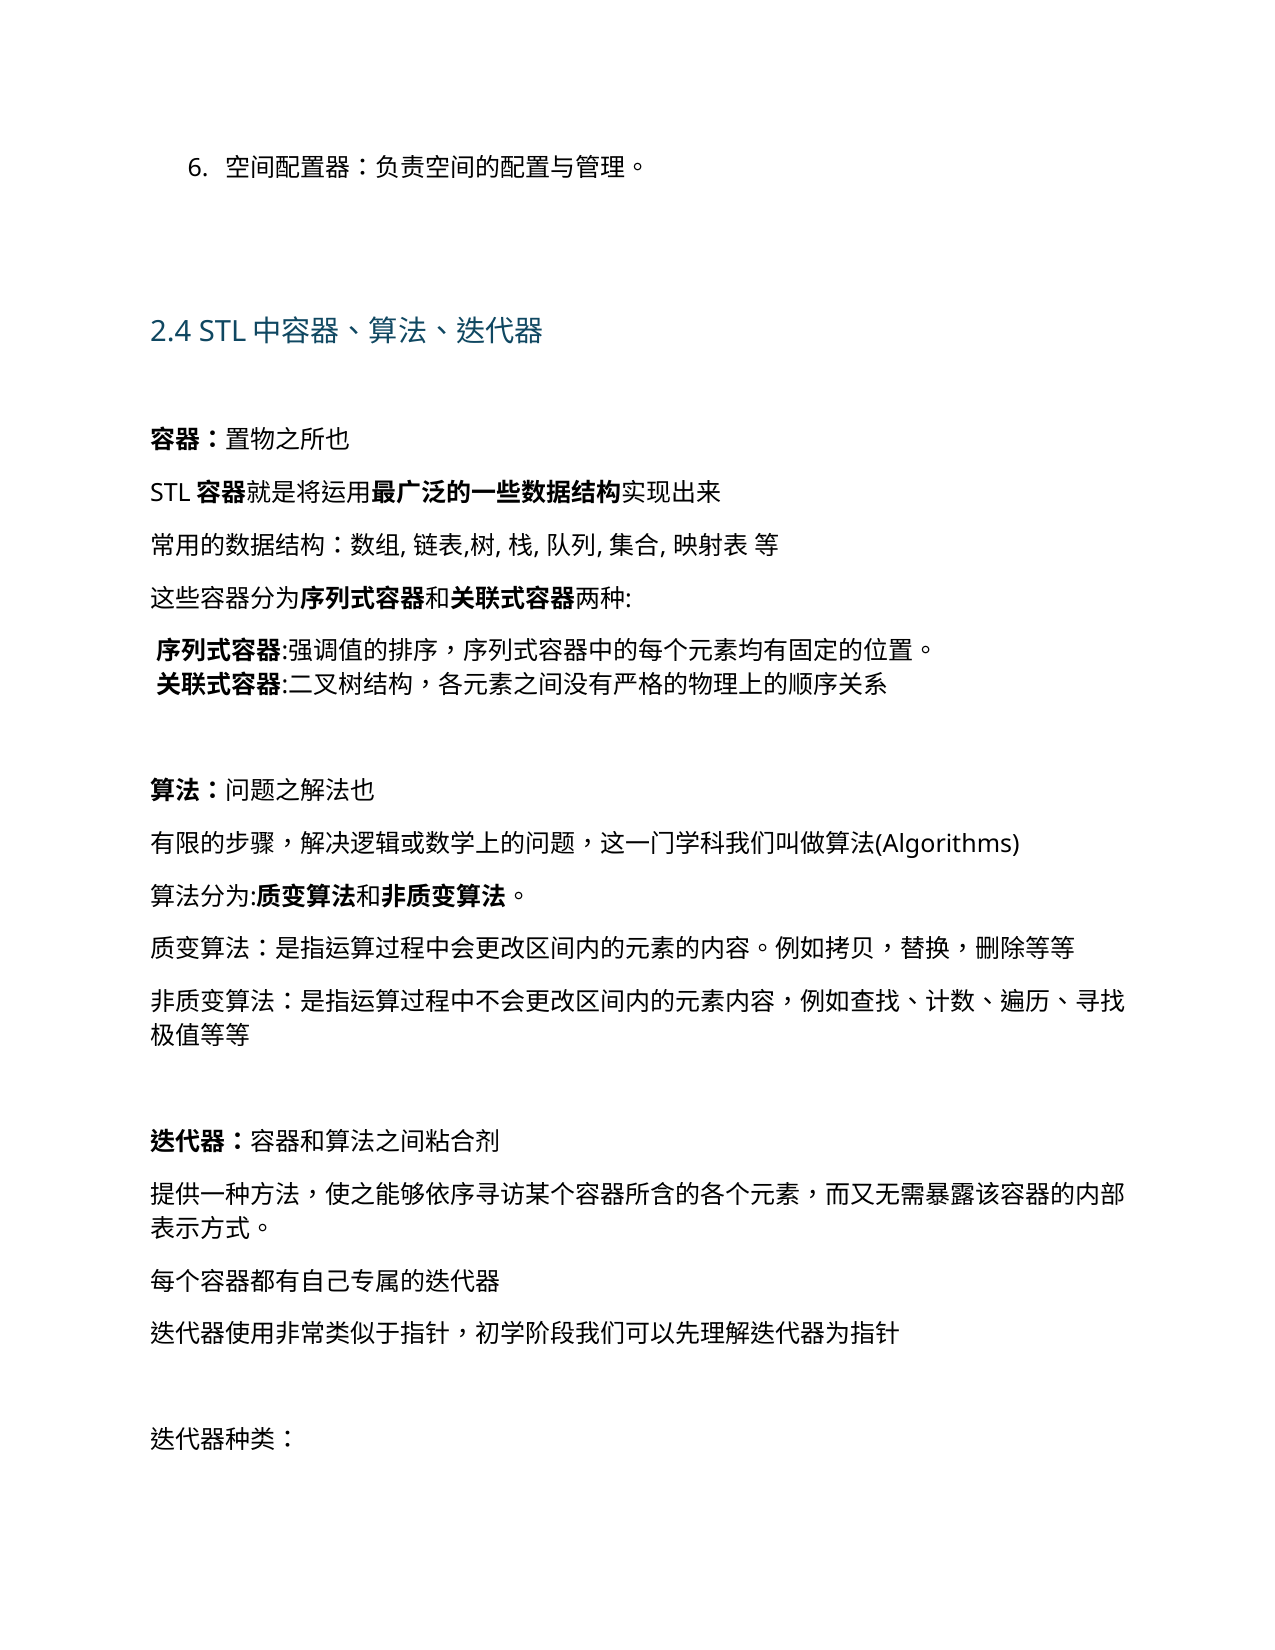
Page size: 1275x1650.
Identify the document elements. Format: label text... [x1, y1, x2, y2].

text 算法：问题之解法也 [150, 773, 1125, 807]
text 迭代器使用非常类似于指针，初学阶段我们可以先理解迭代器为指针 [150, 1316, 1125, 1350]
text 迭代器种类： [150, 1422, 1125, 1456]
text 常用的数据结构：数组, 链表,树, 栈, 队列, 集合, 映射表 等 [150, 527, 1125, 561]
text 序列式容器:强调值的排序，序列式容器中的每个元素均有固定的位置。 关联式容器:二叉树结构，各元素之间没有严格的物理上的顺序关系 [150, 633, 1125, 701]
text 算法分为:质变算法和非质变算法。 [150, 878, 1125, 912]
text 容器：置物之所也 [150, 422, 1125, 456]
text 迭代器：容器和算法之间粘合剂 [150, 1124, 1125, 1158]
text 非质变算法：是指运算过程中不会更改区间内的元素内容，例如查找、计数、遍历、寻找极值等等 [150, 984, 1125, 1052]
text 每个容器都有自己专属的迭代器 [150, 1263, 1125, 1297]
text STL容器就是将运用最广泛的一些数据结构实现出来 [150, 474, 1125, 509]
list 空间配置器：负责空间的配置与管理。 [187, 150, 1125, 184]
text 质变算法：是指运算过程中会更改区间内的元素的内容。例如拷贝，替换，删除等等 [150, 931, 1125, 965]
text 提供一种方法，使之能够依序寻访某个容器所含的各个元素，而又无需暴露该容器的内部表示方式。 [150, 1176, 1125, 1244]
text 有限的步骤，解决逻辑或数学上的问题，这一门学科我们叫做算法(Algorithms) [150, 826, 1125, 859]
subtitle 2.4 STL中容器、算法、迭代器 [150, 311, 1125, 350]
text 这些容器分为序列式容器和关联式容器两种: [150, 580, 1125, 614]
